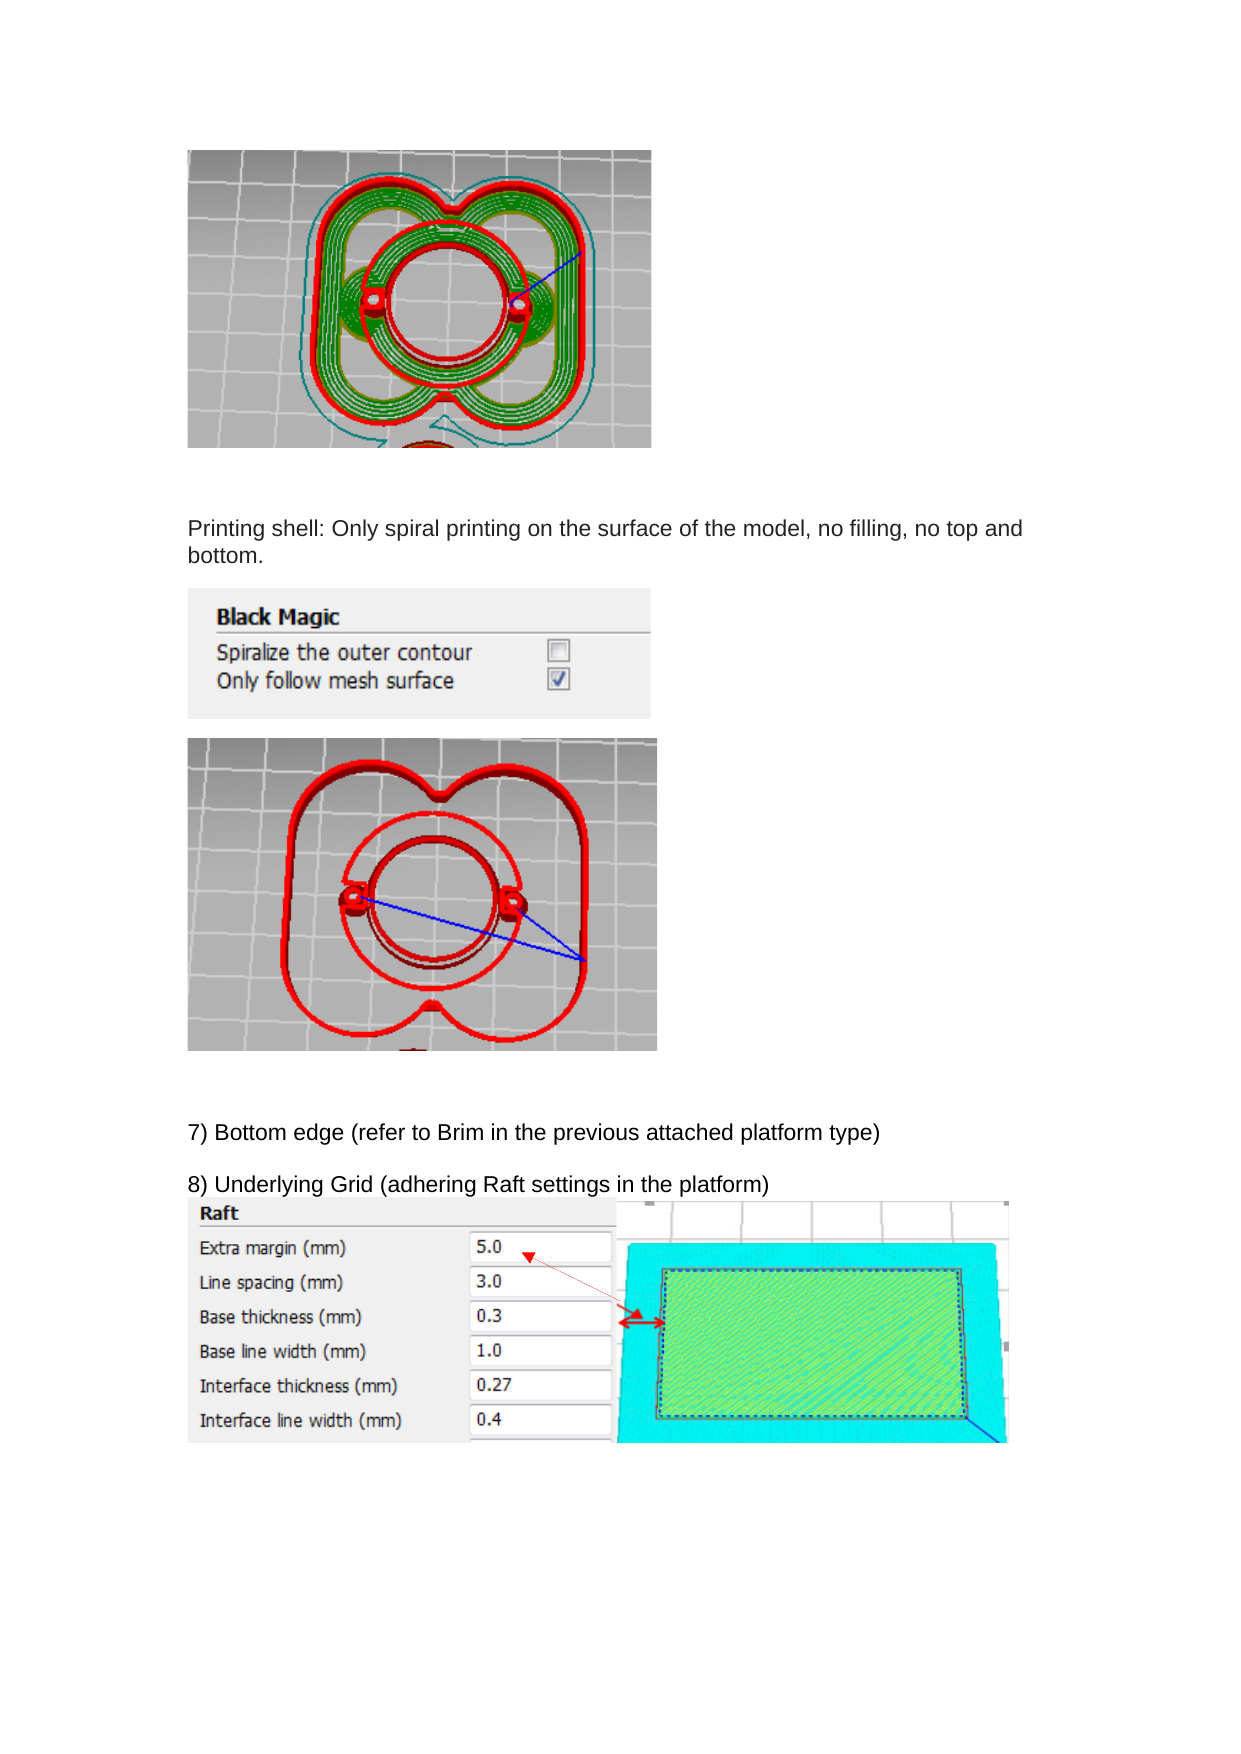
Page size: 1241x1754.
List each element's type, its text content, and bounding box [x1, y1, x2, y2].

picture [187, 588, 651, 719]
picture [187, 150, 652, 448]
picture [187, 738, 658, 1051]
text 8) Underlying Grid (adhering Raft settings in the platform) [187, 1171, 1053, 1198]
text Printing shell: Only spiral printing on the surface of the model, no filling, no top and bottom. [187, 515, 1053, 568]
picture [187, 1197, 1009, 1443]
text 7) Bottom edge (refer to Brim in the previous attached platform type) [187, 1119, 1053, 1145]
